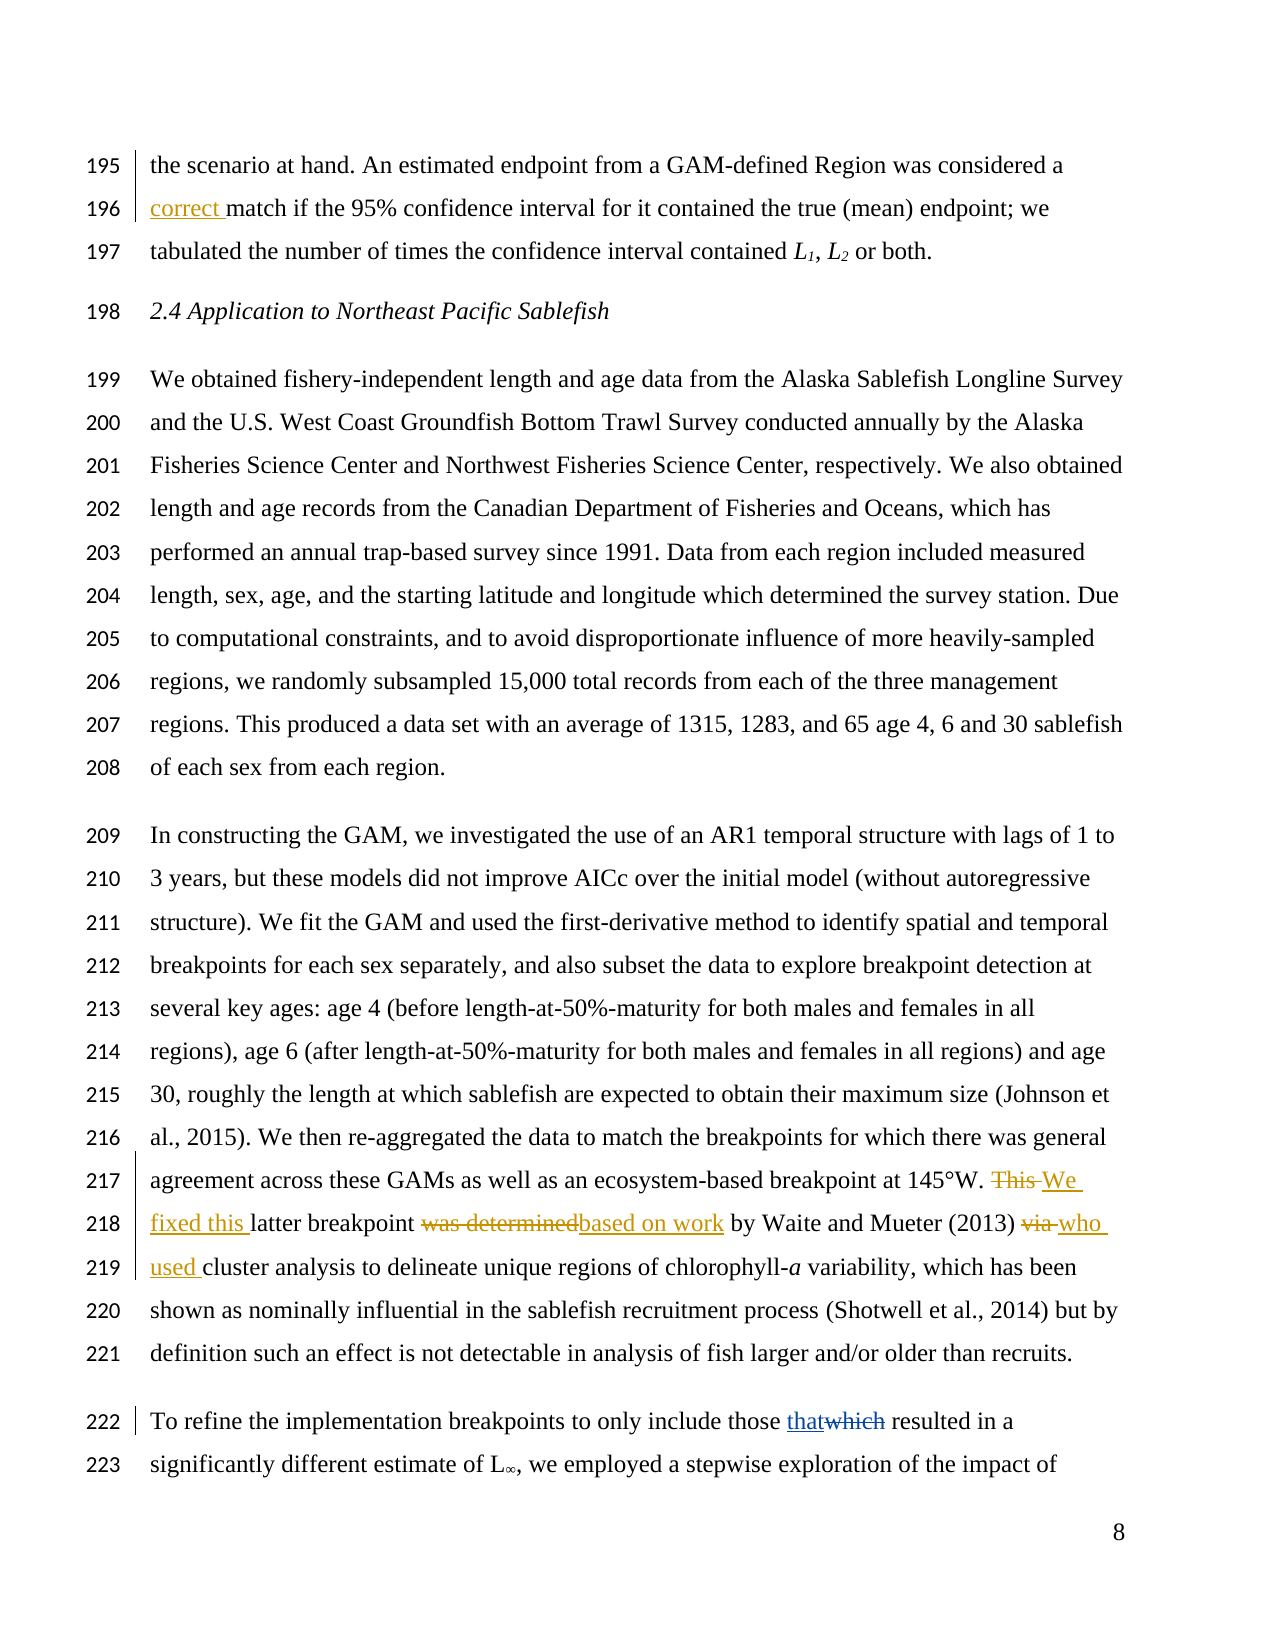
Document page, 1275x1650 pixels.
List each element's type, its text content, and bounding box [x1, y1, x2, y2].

subtitle 2.4 Application to Northeast Pacific Sablefish [150, 296, 1125, 325]
text In constructing the GAM, we investigated the use of an AR1 temporal structure with lags of 1 to 3 years, but these models did not improve AICc over the initial model (without autoregressive structure). We fit the GAM and used the first-derivative method to identify spatial and temporal breakpoints for each sex separately, and also subset the data to explore breakpoint detection at several key ages: age 4 (before length-at-50%-maturity for both males and females in all regions), age 6 (after length-at-50%-maturity for both males and females in all regions) and age 30, roughly the length at which sablefish are expected to obtain their maximum size (Johnson et al., 2015). We then re-aggregated the data to match the breakpoints for which there was general agreement across these GAMs as well as an ecosystem-based breakpoint at 145°W. latter breakpoint by Waite and Mueter (2013) cluster analysis to delineate unique regions of chlorophyll-a variability, which has been shown as nominally influential in the sablefish recruitment process (Shotwell et al., 2014) but by definition such an effect is not detectable in analysis of fish larger and/or older than recruits. [150, 820, 1125, 1367]
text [150, 1406, 1125, 1478]
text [150, 150, 1125, 265]
text We obtained fishery-independent length and age data from the Alaska Sablefish Longline Survey and the U.S. West Coast Groundfish Bottom Trawl Survey conducted annually by the Alaska Fisheries Science Center and Northwest Fisheries Science Center, respectively. We also obtained length and age records from the Canadian Department of Fisheries and Oceans, which has performed an annual trap-based survey since 1991. Data from each region included measured length, sex, age, and the starting latitude and longitude which determined the survey station. Due to computational constraints, and to avoid disproportionate influence of more heavily-sampled regions, we randomly subsampled 15,000 total records from each of the three management regions. This produced a data set with an average of 1315, 1283, and 65 age 4, 6 and 30 sablefish of each sex from each region. [150, 364, 1125, 781]
